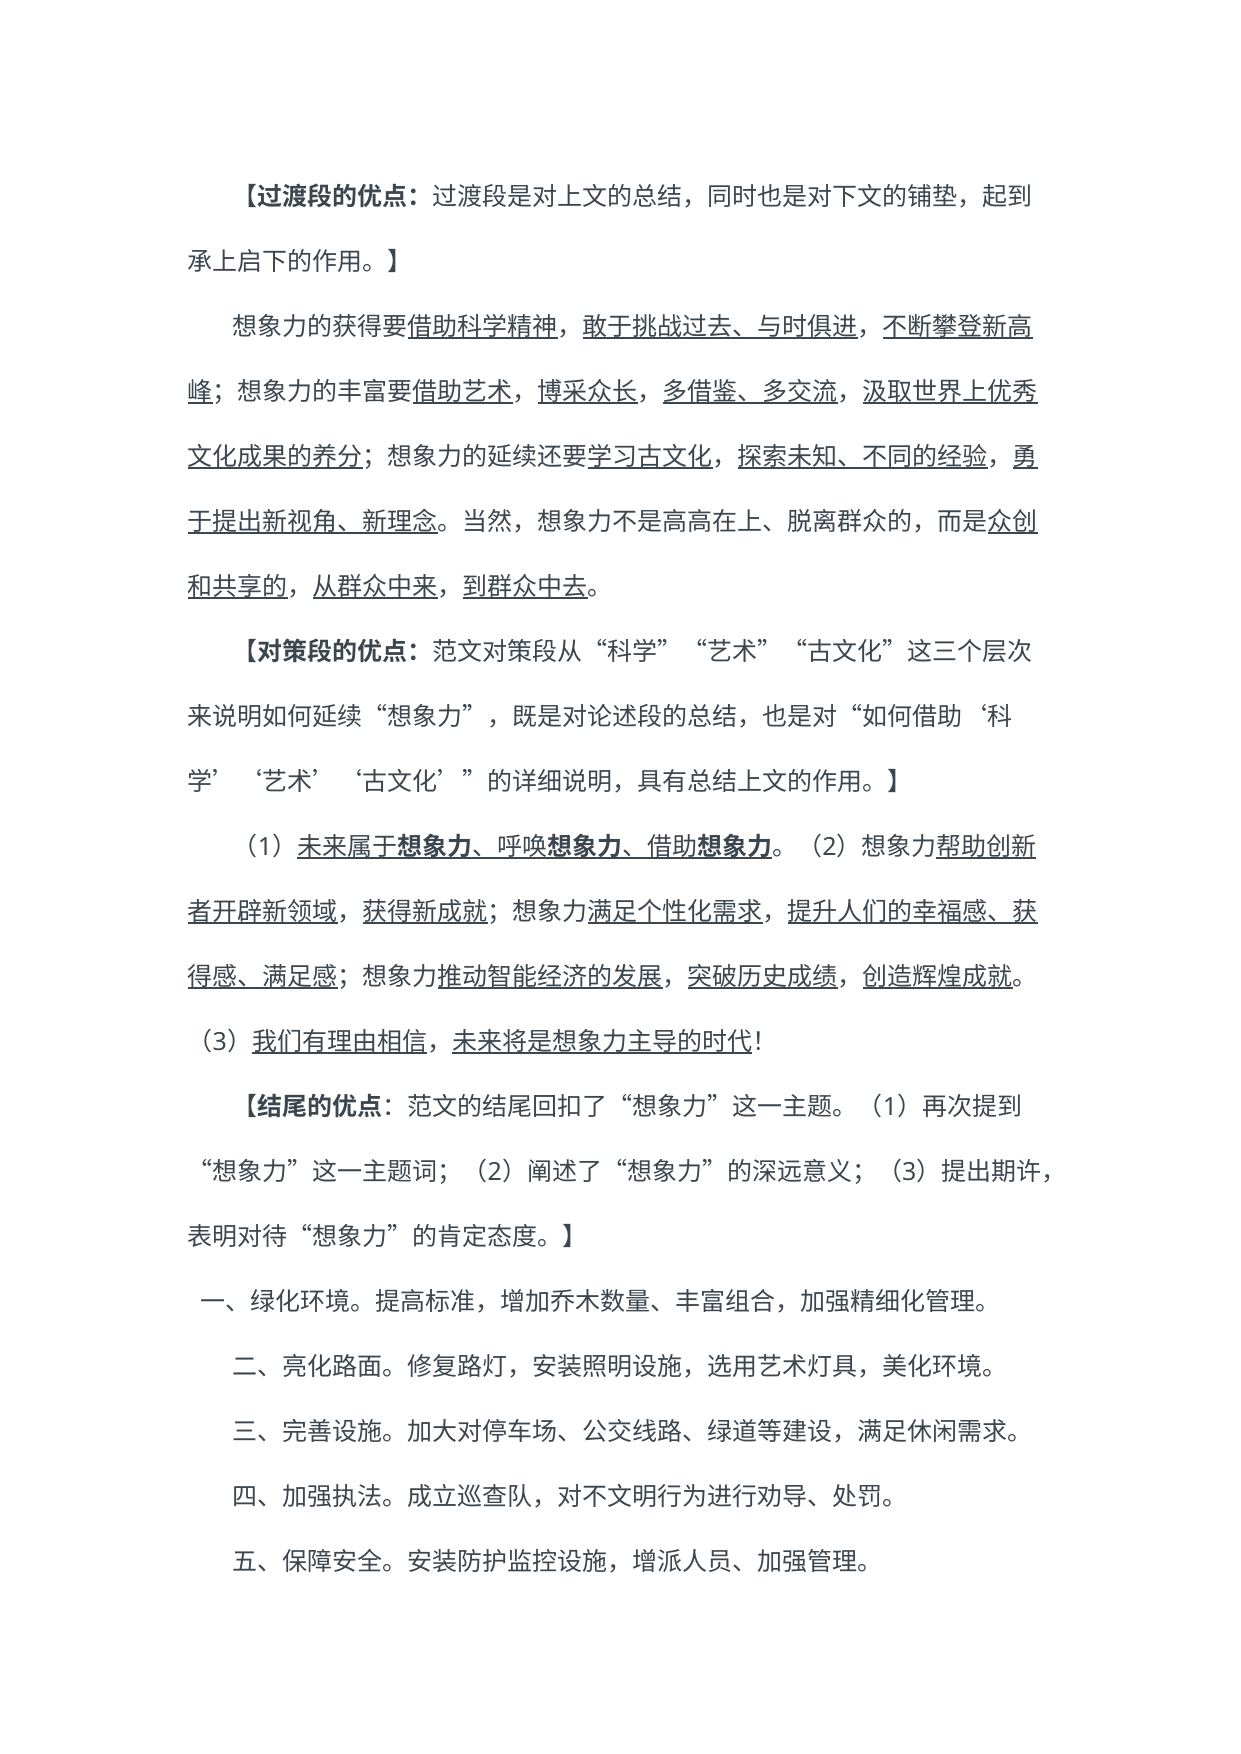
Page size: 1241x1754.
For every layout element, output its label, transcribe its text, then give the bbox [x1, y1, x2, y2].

text 一、绿化环境。提高标准，增加乔木数量、丰富组合，加强精细化管理。 [187, 1267, 1053, 1332]
text 【过渡段的优点：过渡段是对上文的总结，同时也是对下文的铺垫，起到承上启下的作用。】 [187, 162, 1053, 292]
text 【对策段的优点：范文对策段从“科学”“艺术”“古文化”这三个层次来说明如何延续“想象力”，既是对论述段的总结，也是对“如何借助‘科学’‘艺术’‘古文化’”的详细说明，具有总结上文的作用。】 [187, 617, 1053, 812]
text （1）未来属于想象力、呼唤想象力、借助想象力。（2）想象力帮助创新者开辟新领域，获得新成就；想象力满足个性化需求，提升人们的幸福感、获得感、满足感；想象力推动智能经济的发展，突破历史成绩，创造辉煌成就。（3）我们有理由相信，未来将是想象力主导的时代！ [187, 812, 1053, 1072]
text 二、亮化路面。修复路灯，安装照明设施，选用艺术灯具，美化环境。 三、完善设施。加大对停车场、公交线路、绿道等建设，满足休闲需求。 四、加强执法。成立巡查队，对不文明行为进行劝导、处罚。 五、保障安全。安装防护监控设施，增派人员、加强管理。 [187, 1332, 1053, 1592]
text 想象力的获得要借助科学精神，敢于挑战过去、与时俱进，不断攀登新高峰；想象力的丰富要借助艺术，博采众长，多借鉴、多交流，汲取世界上优秀文化成果的养分；想象力的延续还要学习古文化，探索未知、不同的经验，勇于提出新视角、新理念。当然，想象力不是高高在上、脱离群众的，而是众创和共享的，从群众中来，到群众中去。 [187, 292, 1053, 617]
text 【结尾的优点：范文的结尾回扣了“想象力”这一主题。（1）再次提到“想象力”这一主题词；（2）阐述了“想象力”的深远意义；（3）提出期许，表明对待“想象力”的肯定态度。】 [187, 1072, 1053, 1267]
